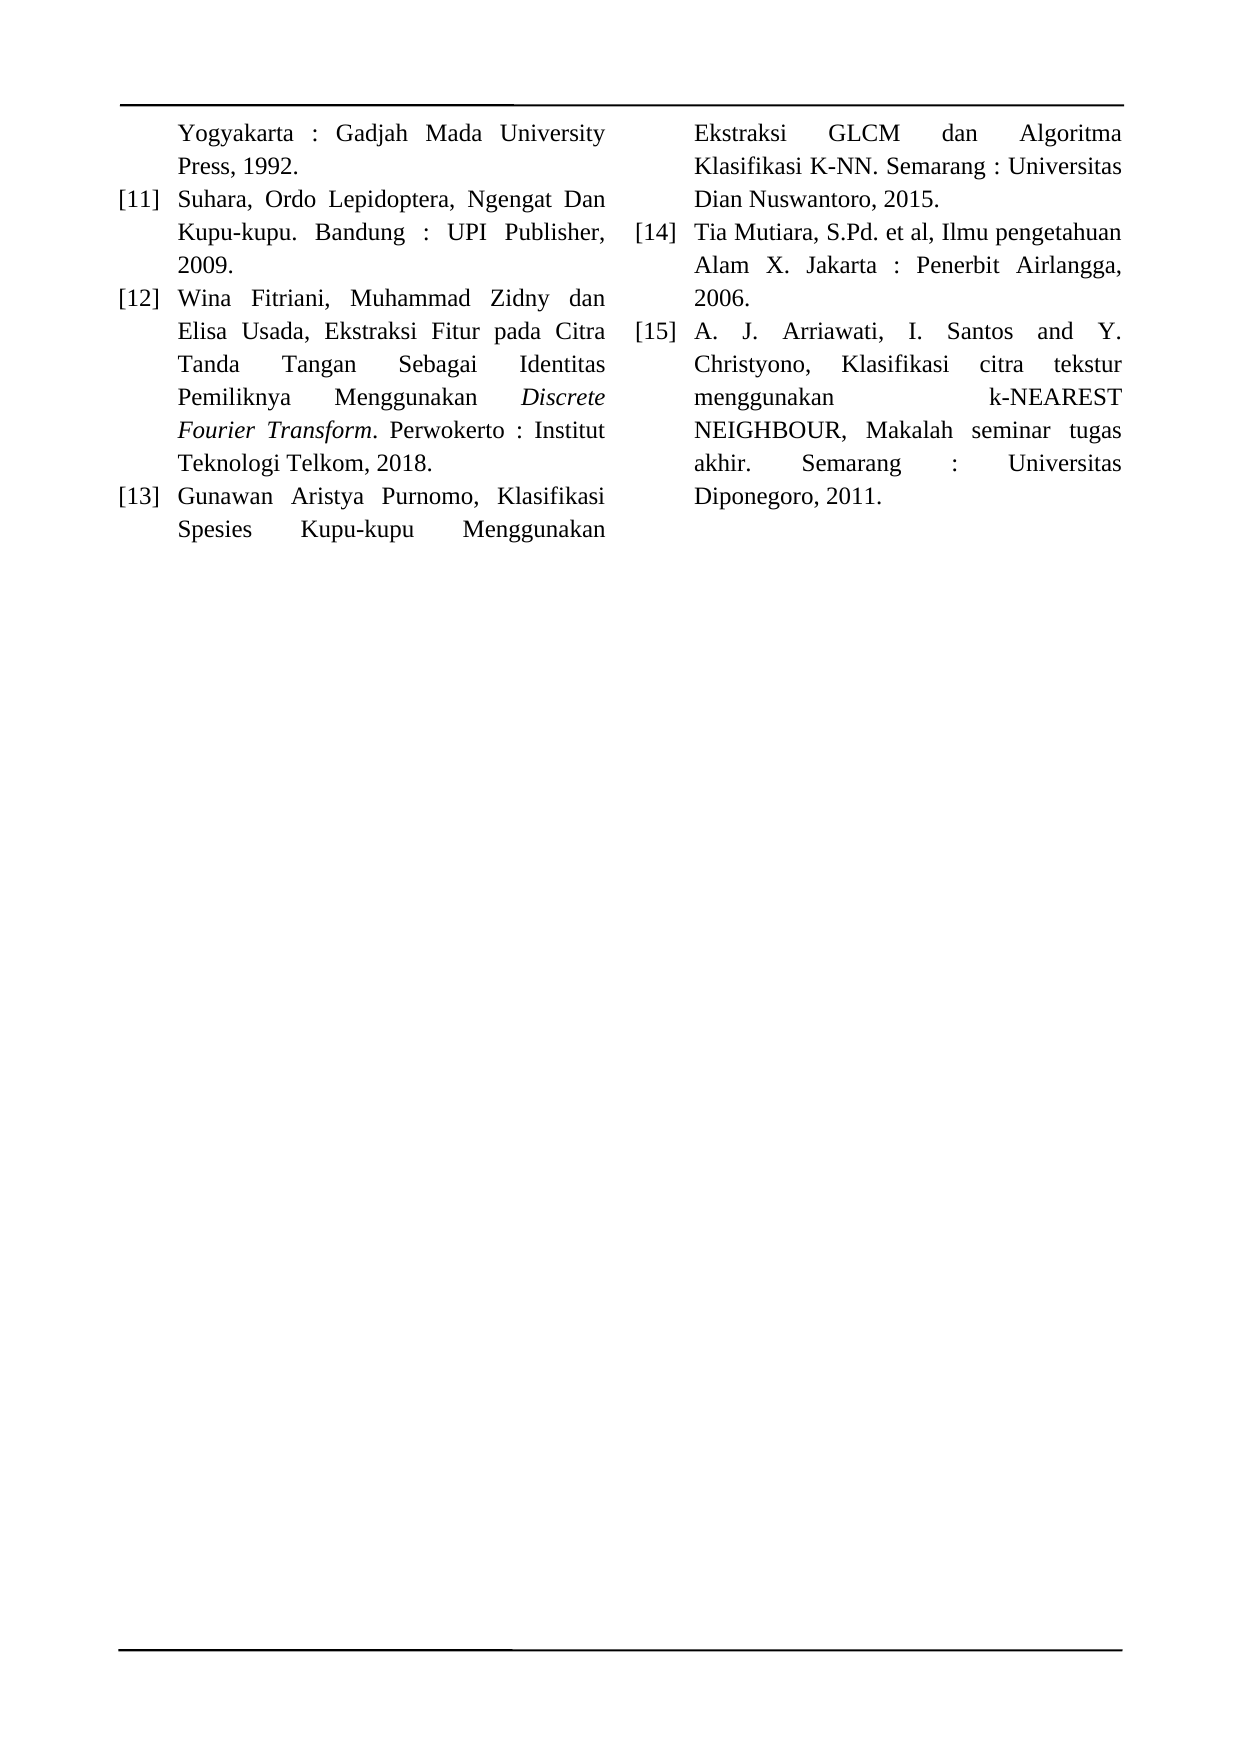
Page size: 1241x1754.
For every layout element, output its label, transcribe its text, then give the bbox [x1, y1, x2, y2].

list Tia Mutiara, S.Pd. et al, Ilmu pengetahuan Alam X. Jakarta : Penerbit Airlangga, 2006. [635, 217, 1122, 312]
list Gunawan Aristya Purnomo, Klasifikasi Spesies Kupu-kupu Menggunakan Ekstraksi GLCM dan Algoritma Klasifikasi K-NN. Semarang : Universitas Dian Nuswantoro, 2015. [118, 481, 605, 543]
list D.J. Borror, C.A. Triplehorn dan N.F. Johnson, Serangga Edisi ke Enam. Yogyakarta : Gadjah Mada University Press, 1992. [118, 118, 605, 180]
list Wina Fitriani, Muhammad Zidny dan Elisa Usada, Ekstraksi Fitur pada Citra Tanda Tangan Sebagai Identitas Pemiliknya Menggunakan Discrete Fourier Transform. Perwokerto : Institut Teknologi Telkom, 2018. [118, 283, 605, 477]
list Suhara, Ordo Lepidoptera, Ngengat Dan Kupu-kupu. Bandung : UPI Publisher, 2009. [118, 184, 605, 279]
list Gunawan Aristya Purnomo, Klasifikasi Spesies Kupu-kupu Menggunakan Ekstraksi GLCM dan Algoritma Klasifikasi K-NN. Semarang : Universitas Dian Nuswantoro, 2015. [635, 118, 1122, 213]
list A. J. Arriawati, I. Santos and Y. Christyono, Klasifikasi citra tekstur menggunakan k-NEAREST NEIGHBOUR, Makalah seminar tugas akhir. Semarang : Universitas Diponegoro, 2011. [635, 316, 1122, 510]
